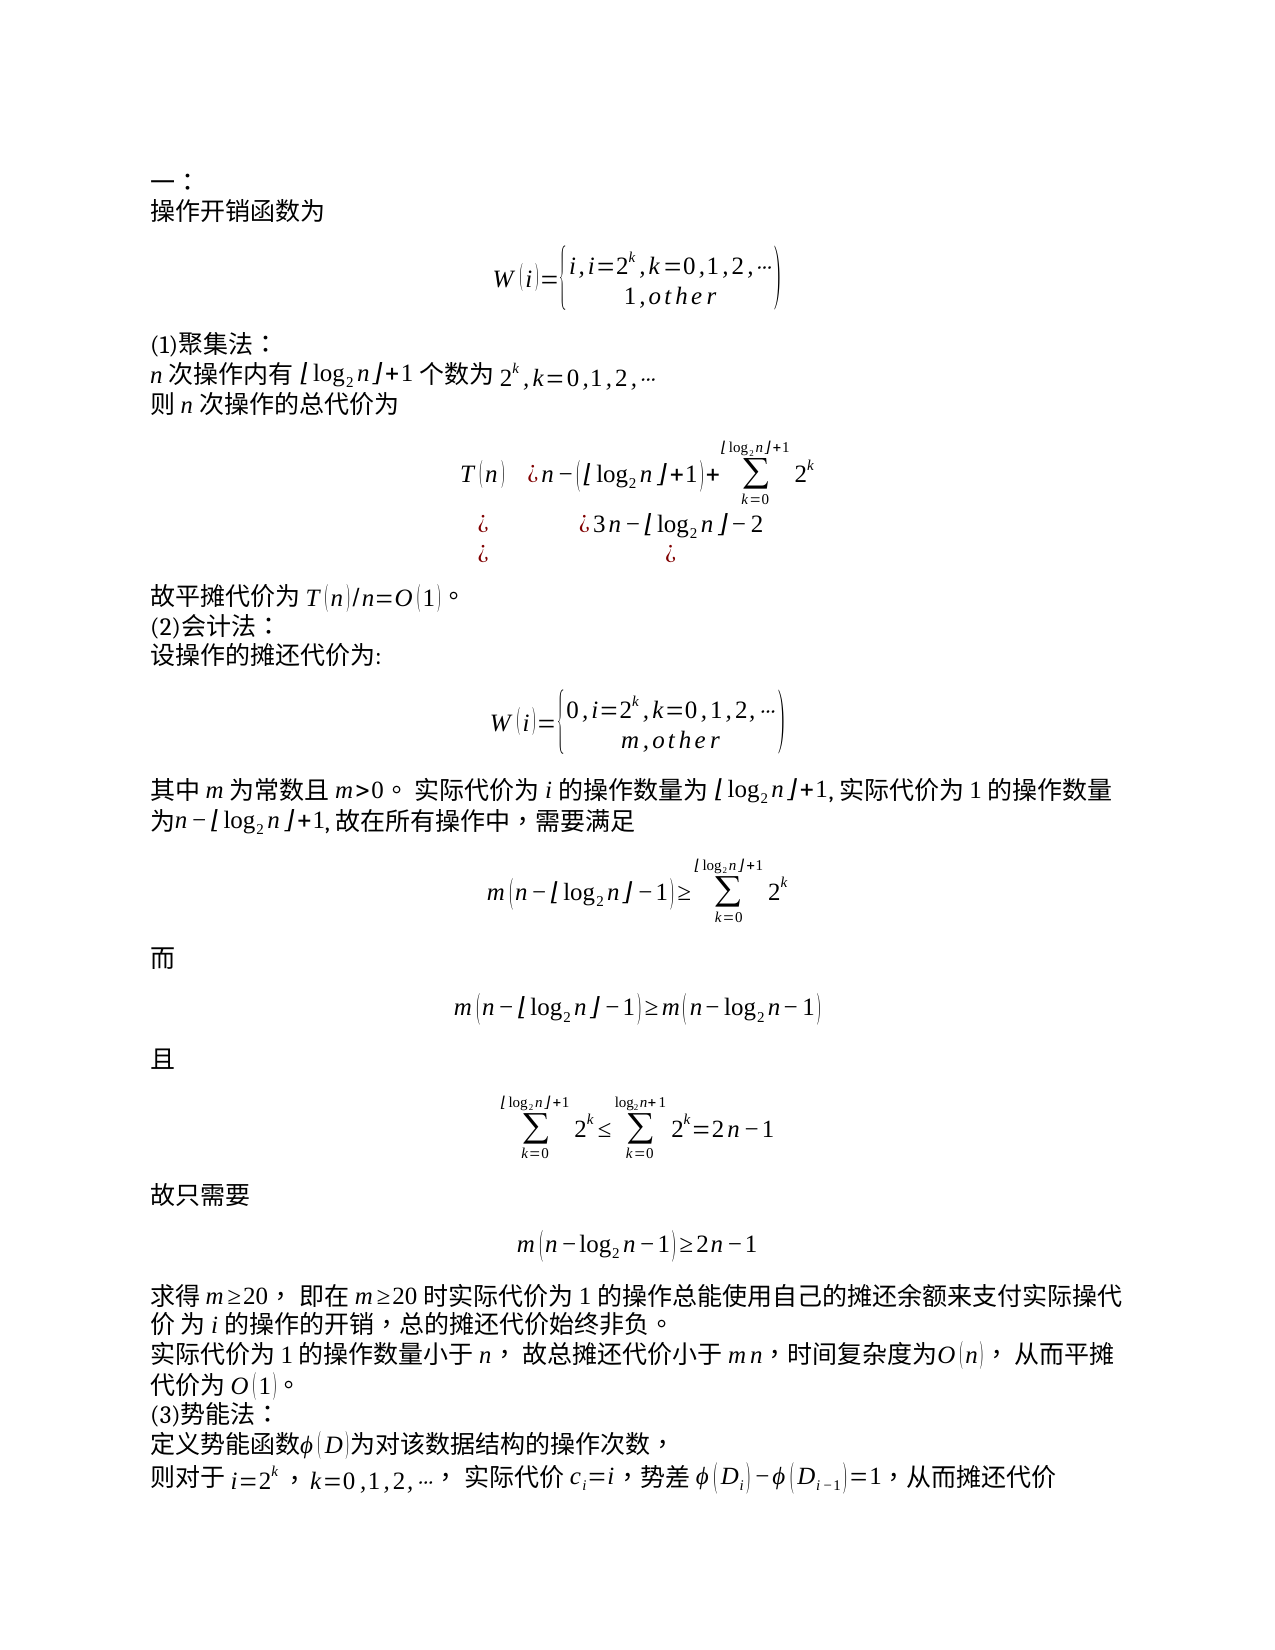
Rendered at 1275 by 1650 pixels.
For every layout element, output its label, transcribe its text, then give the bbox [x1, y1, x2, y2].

text 故只需要 [150, 1182, 1125, 1210]
text 而 [150, 945, 1125, 974]
text (1)聚集法： 次操作内有 个数为 则 次操作的总代价为 [150, 331, 1125, 420]
text 其中 为常数且 。 实际代价为 的操作数量为 , 实际代价为 的操作数量为, 故在所有操作中，需要满足 [150, 775, 1125, 838]
text 故平摊代价为 。 (2)会计法： 设操作的摊还代价为: [150, 582, 1125, 671]
text 且 [150, 1046, 1125, 1075]
text 一： 操作开销函数为 [150, 169, 1125, 226]
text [150, 1283, 1125, 1495]
